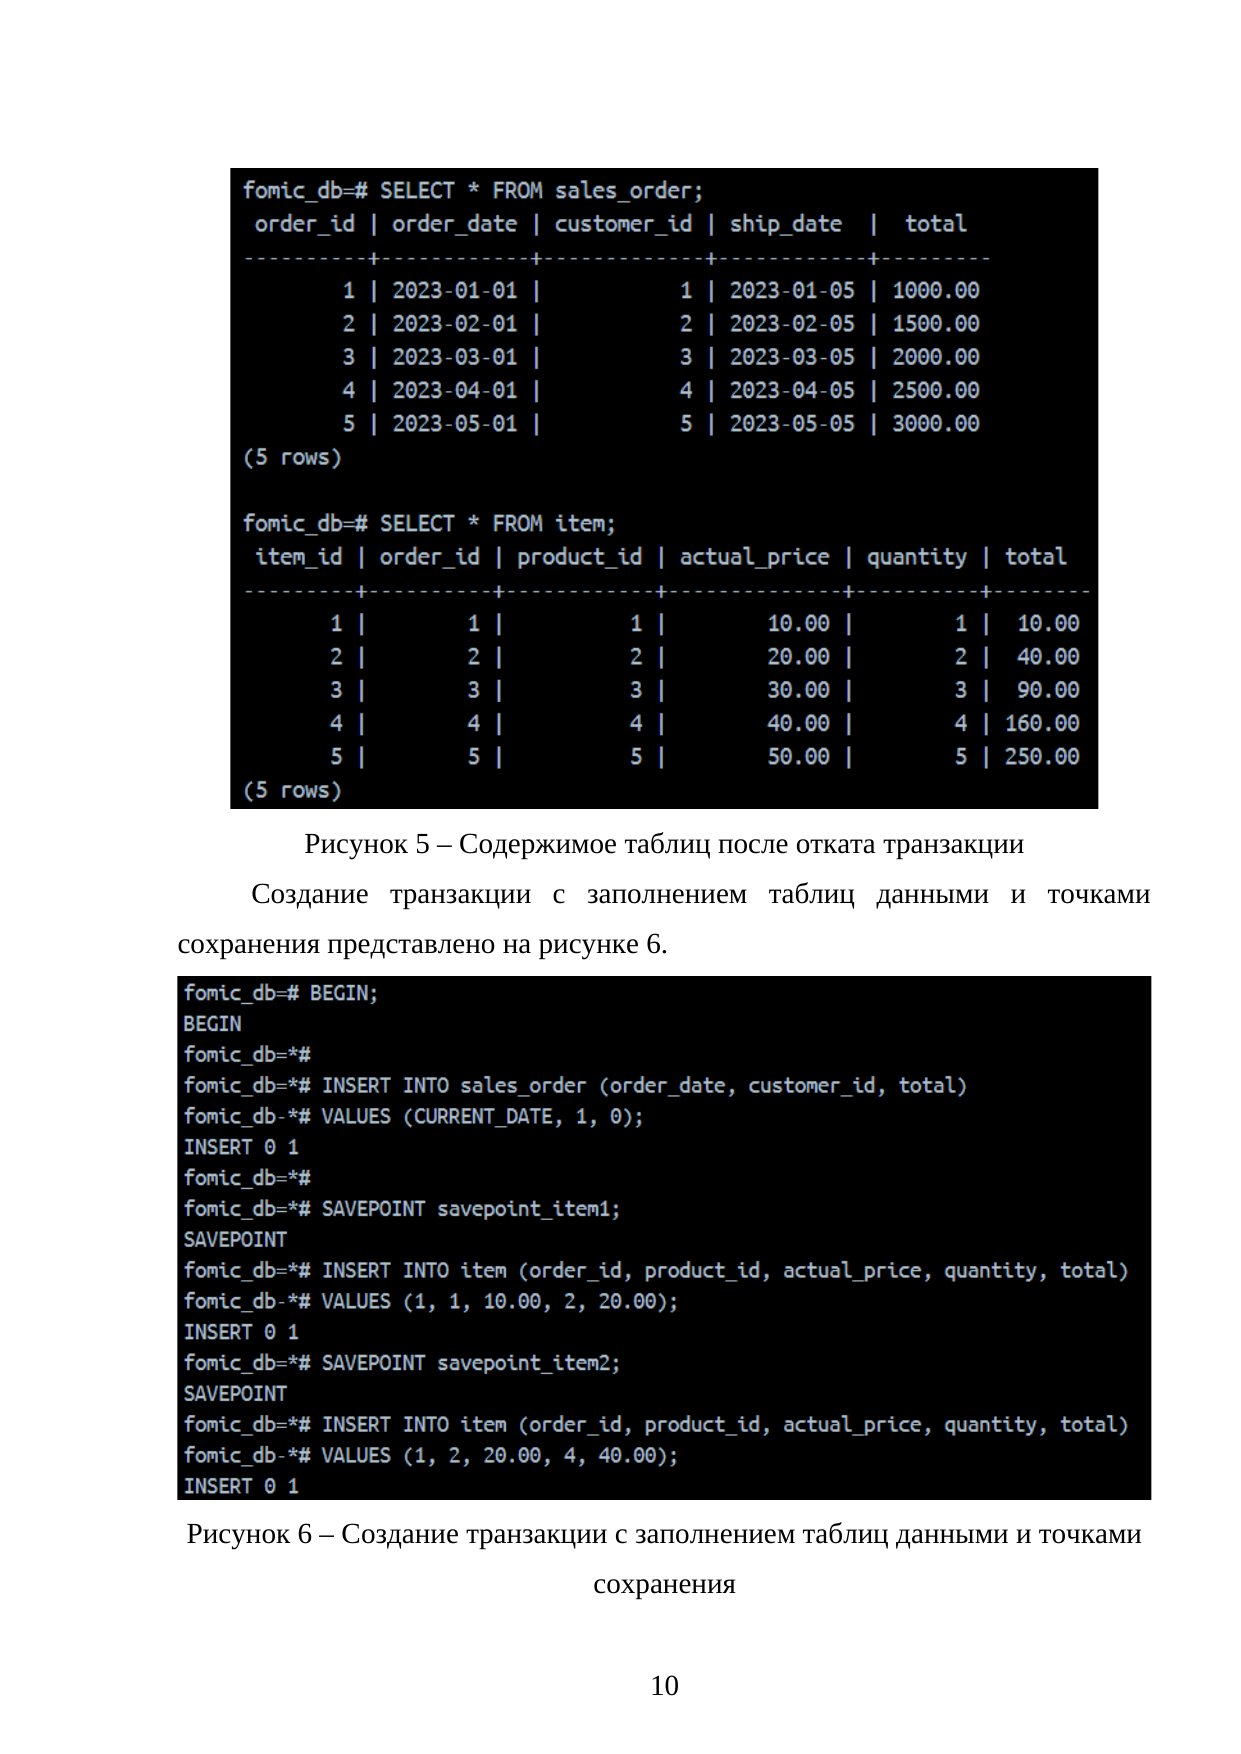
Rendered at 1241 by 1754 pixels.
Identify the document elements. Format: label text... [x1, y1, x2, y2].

picture [177, 976, 1152, 1500]
picture [230, 168, 1099, 809]
text Рисунок 5 – Cодержимое таблиц после отката транзакции [177, 826, 1152, 859]
text Создание транзакции с заполнением таблиц данными и точками сохранения представлено на рисунке 6. [177, 876, 1152, 960]
text Рисунок 6 – Cоздание транзакции с заполнением таблиц данными и точками сохранения [177, 1516, 1152, 1600]
